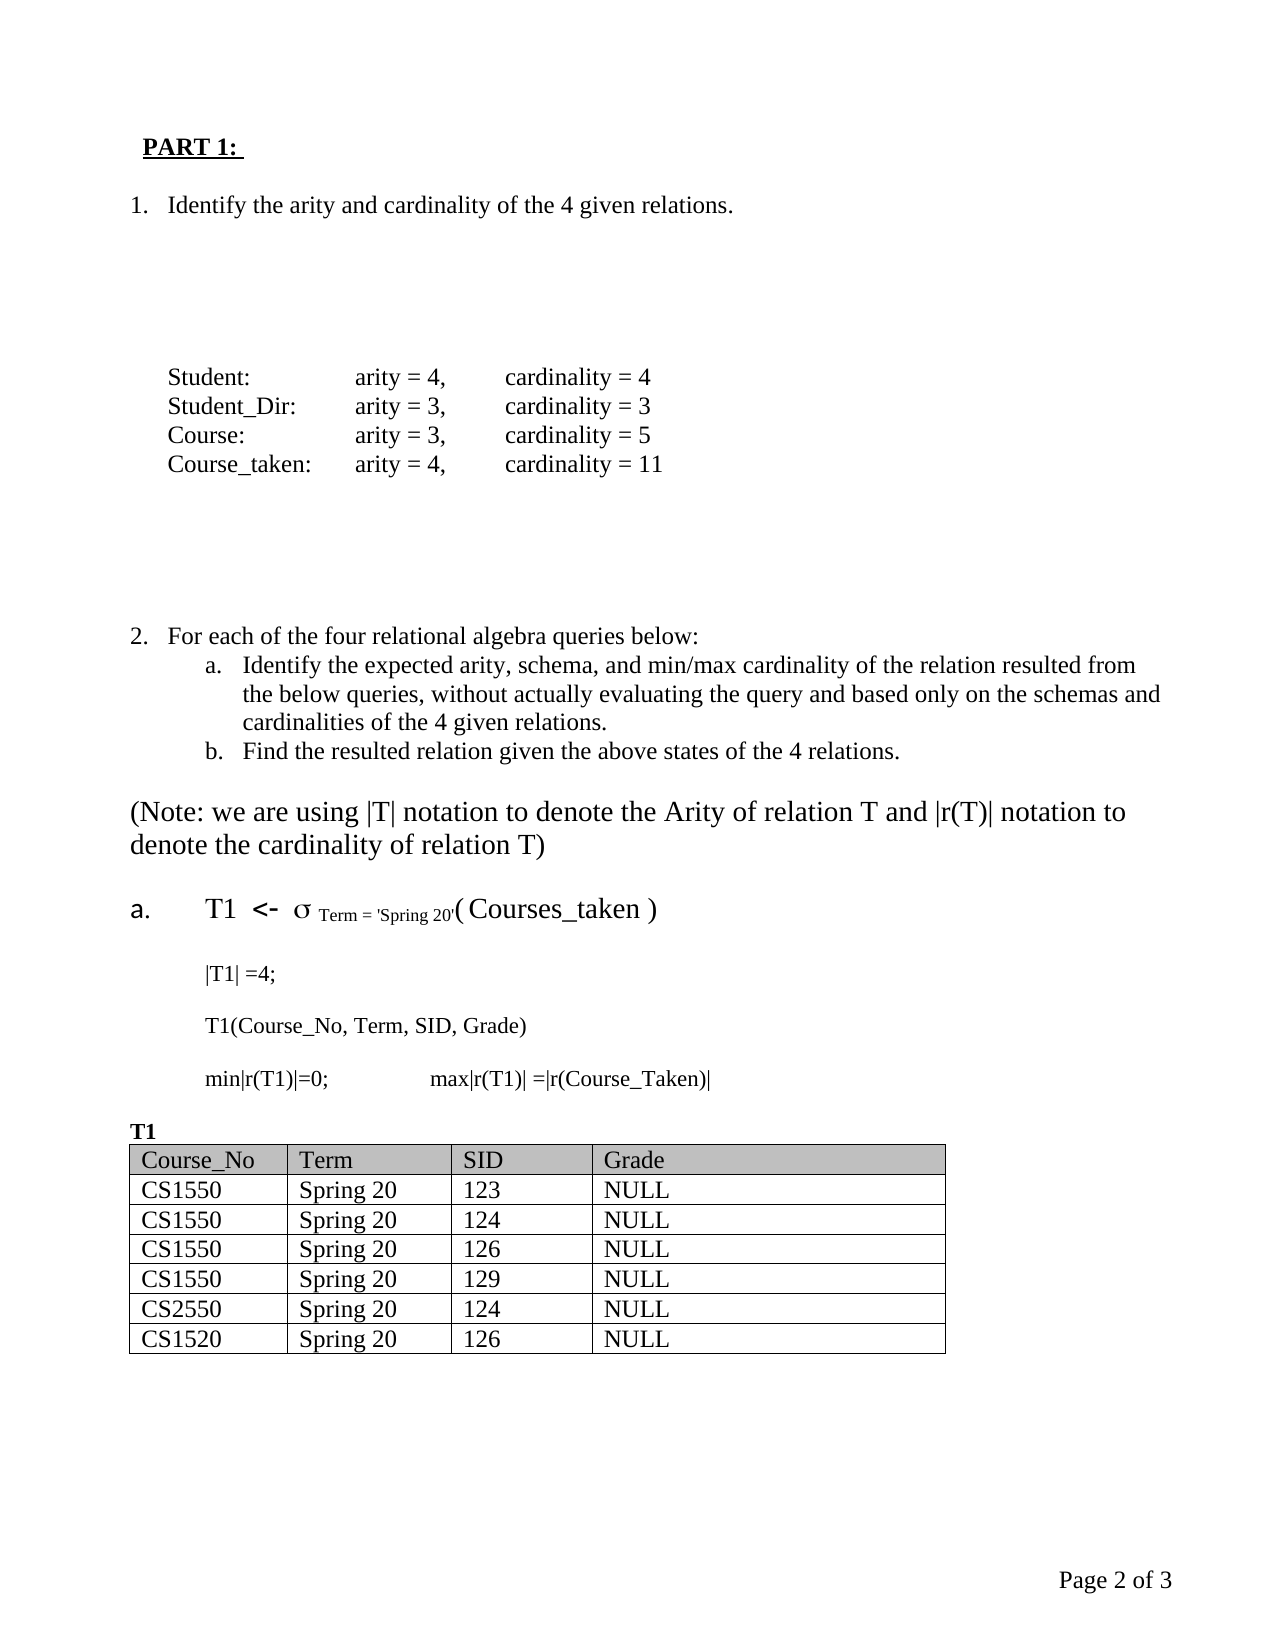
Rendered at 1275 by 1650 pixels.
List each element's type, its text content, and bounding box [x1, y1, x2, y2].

text (Note: we are using |T| notation to denote the Arity of relation T and |r(T)| notation to denote the cardinality of relation T) [130, 794, 1172, 861]
table_cell Spring 20 [288, 1264, 451, 1293]
list Identify the arity and cardinality of the 4 given relations. [130, 190, 1172, 247]
table_cell NULL [593, 1235, 945, 1263]
table_cell NULL [593, 1175, 945, 1204]
table_cell Spring 20 [288, 1235, 451, 1263]
table_cell 123 [452, 1175, 592, 1204]
table_cell 124 [452, 1294, 592, 1323]
table_cell Spring 20 [288, 1324, 451, 1353]
text T1 [130, 1118, 1172, 1144]
table_cell CS2550 [130, 1294, 287, 1323]
text min|r(T1)|=0; max|r(T1)| =|r(Course_Taken)| [130, 1065, 1172, 1091]
text Course_taken: arity = 4, cardinality = 11 [167, 449, 1172, 477]
table_cell 124 [452, 1205, 592, 1233]
table_cell Spring 20 [288, 1175, 451, 1204]
table_header Course_No [130, 1145, 287, 1174]
text a  Term = 'Spring 20'( Courses_taken ) [130, 889, 1172, 926]
table_cell 126 [452, 1324, 592, 1353]
table_cell NULL [593, 1294, 945, 1323]
table_cell CS1520 [130, 1324, 287, 1353]
table_header Term [288, 1145, 451, 1174]
text |T1| =4; [130, 959, 1172, 986]
table_cell CS1550 [130, 1205, 287, 1233]
table_header SID [452, 1145, 592, 1174]
table_cell 126 [452, 1235, 592, 1263]
table_cell CS1550 [130, 1264, 287, 1293]
table_cell NULL [593, 1264, 945, 1293]
text Student: arity = 4, cardinality = 4 [167, 334, 1172, 391]
list Find the resulted relation given the above states of the 4 relations. [205, 736, 1172, 765]
text Student_Dir: arity = 3, cardinality = 3 [167, 391, 1172, 420]
table_cell NULL [593, 1205, 945, 1233]
table_cell CS1550 [130, 1175, 287, 1204]
table_cell CS1550 [130, 1235, 287, 1263]
text PART 1: [130, 132, 1172, 161]
table_cell 129 [452, 1264, 592, 1293]
table_cell Spring 20 [288, 1294, 451, 1323]
list For each of the four relational algebra queries below: [130, 621, 1172, 650]
text T1(Course_No, Term, SID, Grade) [130, 1012, 1172, 1039]
text Course: arity = 3, cardinality = 5 [167, 420, 1172, 449]
table_cell Spring 20 [288, 1205, 451, 1233]
list Identify the expected arity, schema, and min/max cardinality of the relation resulted from the below queries, without actually evaluating the query and based only on the schemas and cardinalities of the 4 given relations. [205, 650, 1172, 736]
table_header Grade [593, 1145, 945, 1174]
table_cell NULL [593, 1324, 945, 1353]
